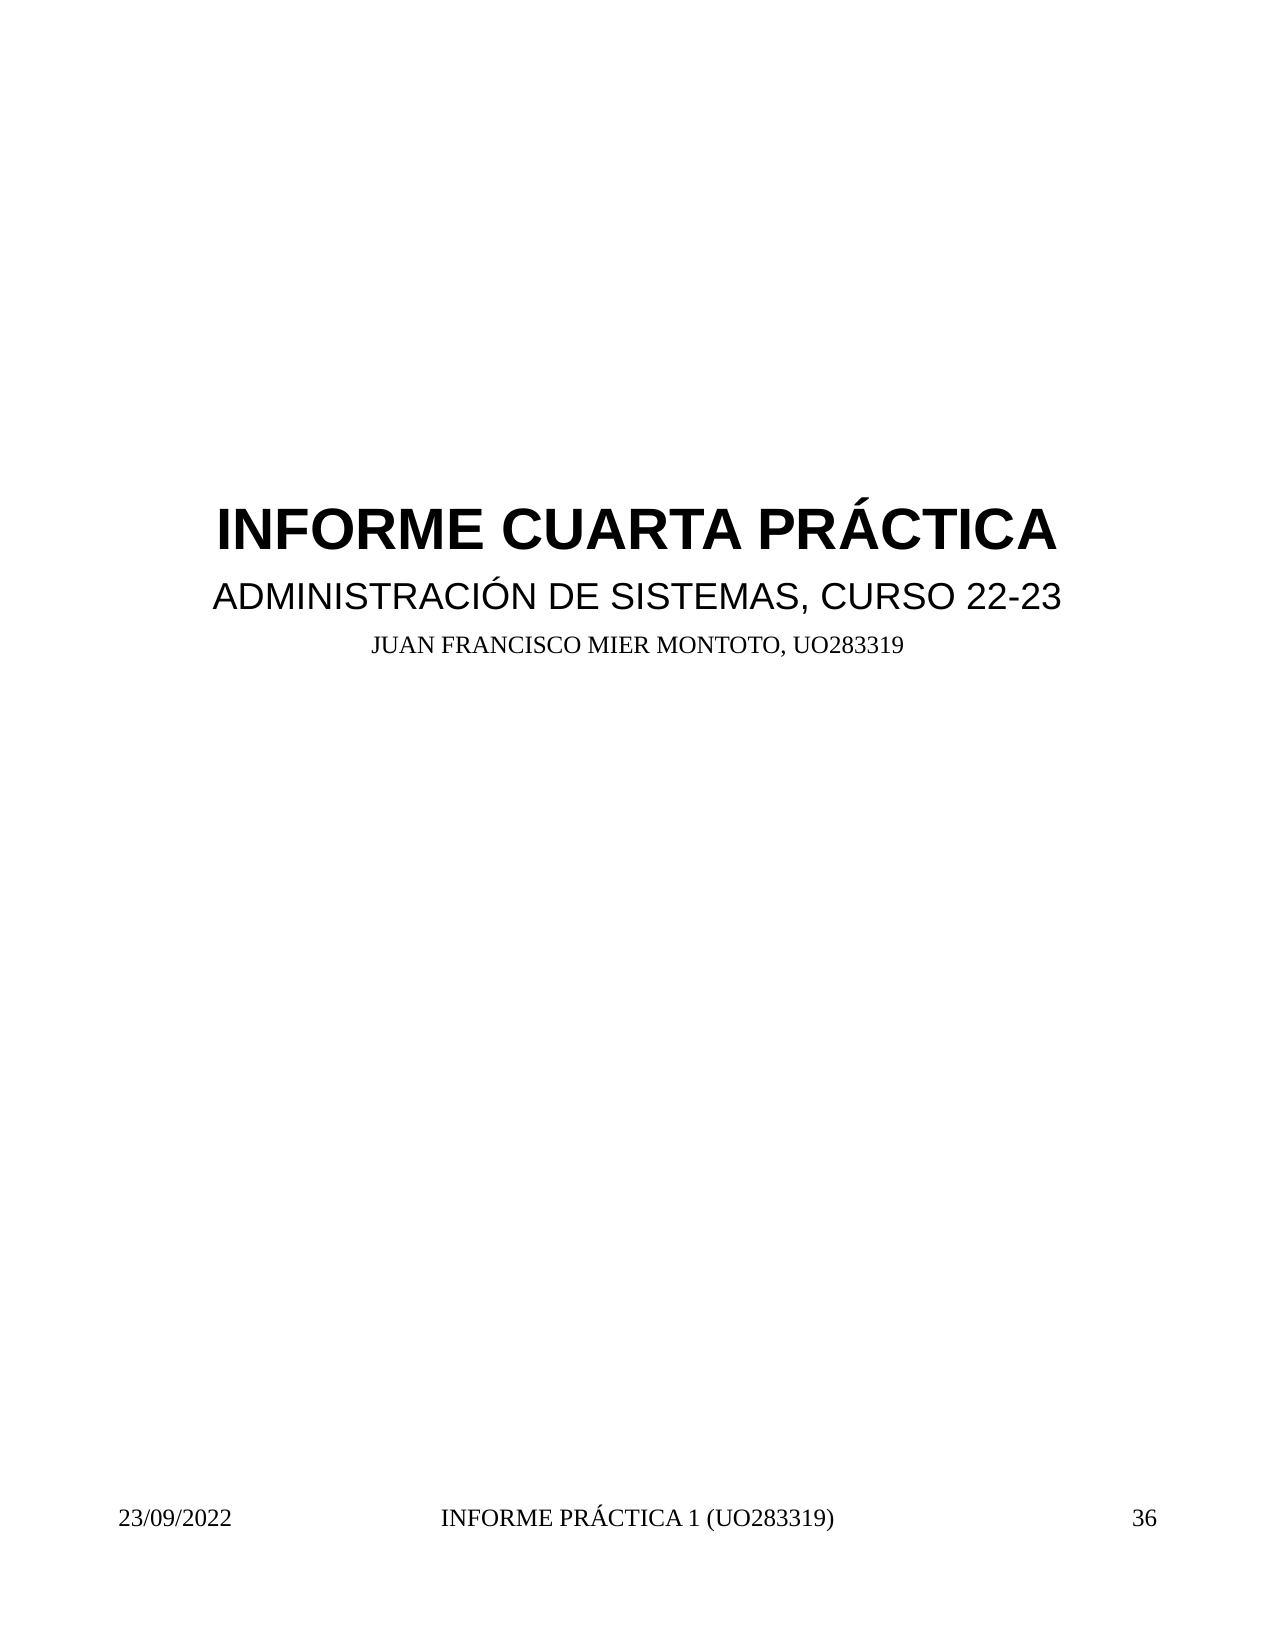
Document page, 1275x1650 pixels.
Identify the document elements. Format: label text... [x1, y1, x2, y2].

subtitle ADMINISTRACIÓN DE SISTEMAS, CURSO 22-23 [118, 574, 1157, 617]
title INFORME CUARTA PRÁCTICA [118, 495, 1157, 562]
text JUAN FRANCISCO MIER MONTOTO, UO283319 [177, 630, 1098, 659]
